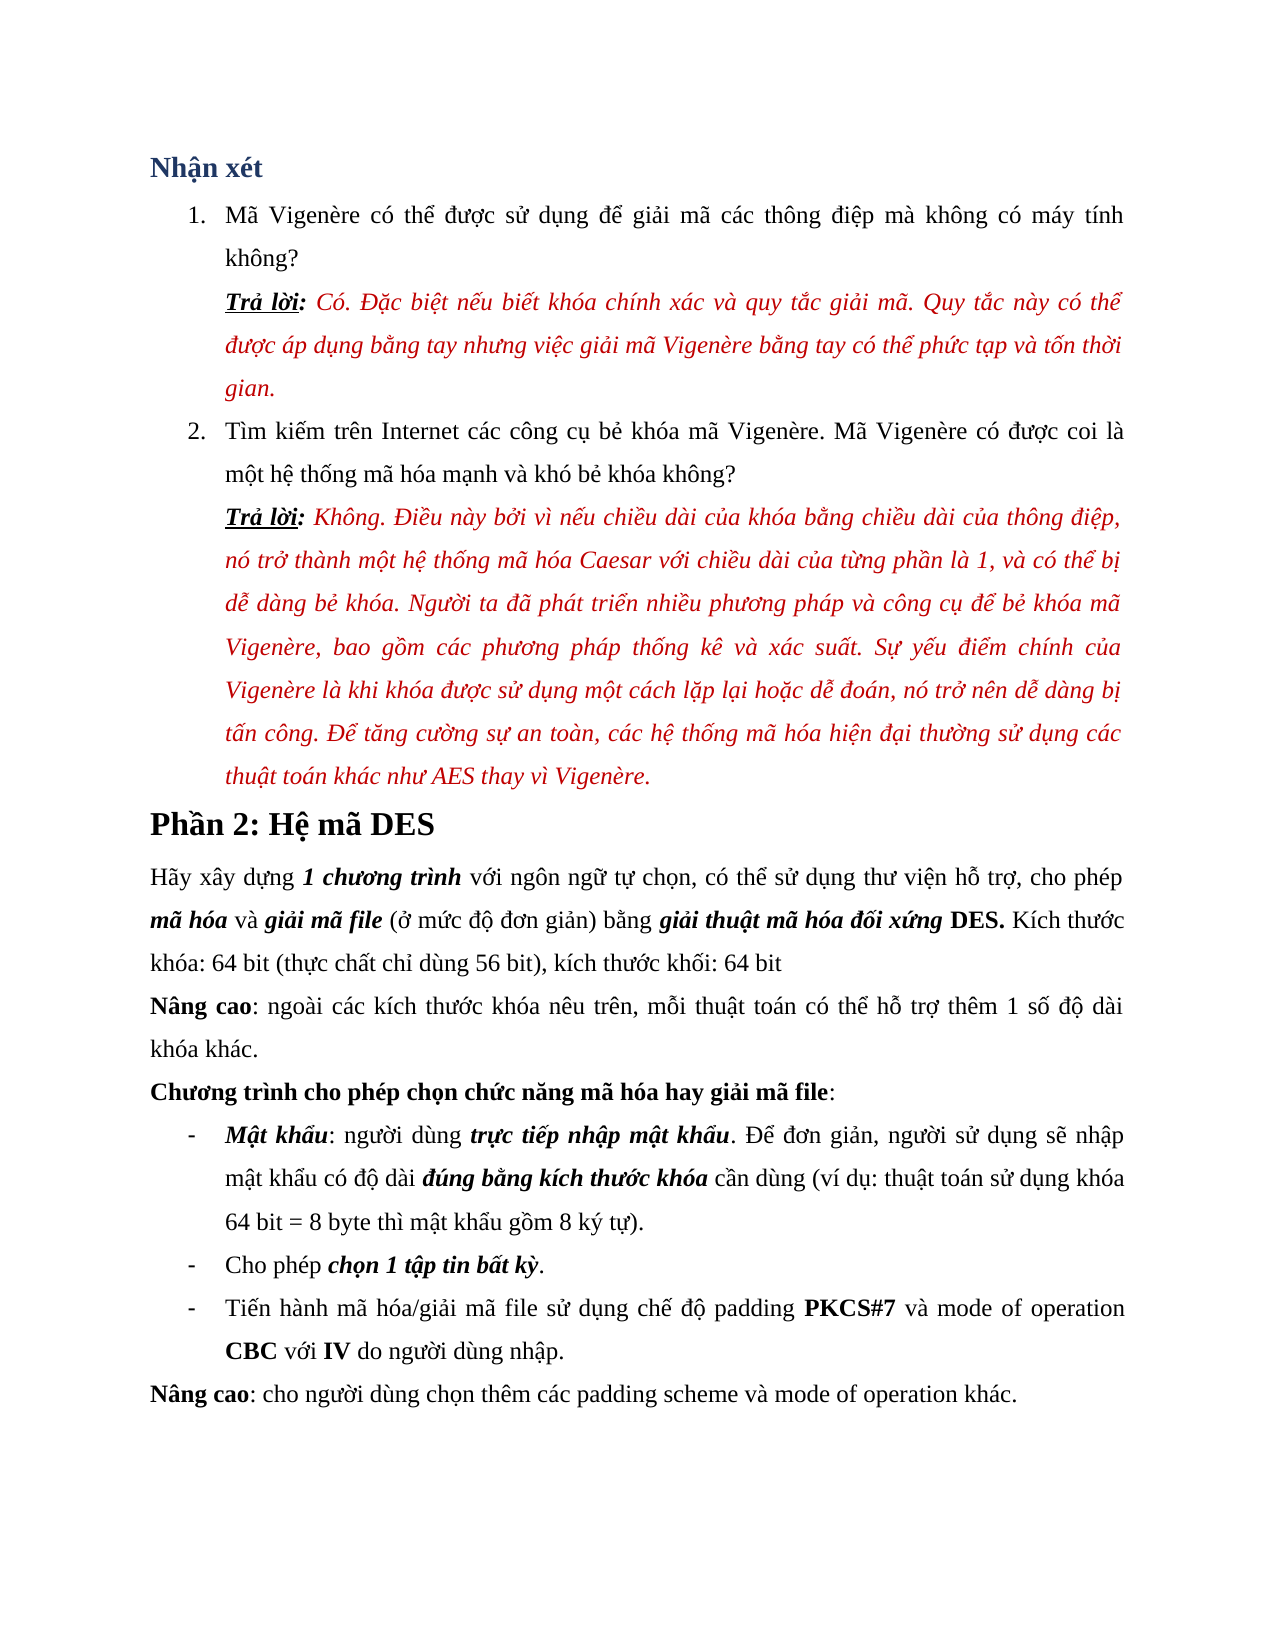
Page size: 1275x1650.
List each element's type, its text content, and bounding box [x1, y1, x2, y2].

text Trả lời: Có. Đặc biệt nếu biết khóa chính xác và quy tắc giải mã. Quy tắc này có thể được áp dụng bằng tay nhưng việc giải mã Vigenère bằng tay có thể phức tạp và tốn thời gian. [225, 287, 1125, 402]
text Trả lời: Không. Điều này bởi vì nếu chiều dài của khóa bằng chiều dài của thông điệp, nó trở thành một hệ thống mã hóa Caesar với chiều dài của từng phần là 1, và có thể bị dễ dàng bẻ khóa. Người ta đã phát triển nhiều phương pháp và công cụ để bẻ khóa mã Vigenère, bao gồm các phương pháp thống kê và xác suất. Sự yếu điểm chính của Vigenère là khi khóa được sử dụng một cách lặp lại hoặc dễ đoán, nó trở nên dễ dàng bị tấn công. Để tăng cường sự an toàn, các hệ thống mã hóa hiện đại thường sử dụng các thuật toán khác như AES thay vì Vigenère. [225, 502, 1125, 790]
subtitle Nhận xét [150, 150, 1125, 183]
list Cho phép chọn 1 tập tin bất kỳ. [187, 1250, 1125, 1279]
list Mã Vigenère có thể được sử dụng để giải mã các thông điệp mà không có máy tính không? [187, 200, 1125, 272]
list Tiến hành mã hóa/giải mã file sử dụng chế độ padding PKCS#7 và mode of operation CBC với IV do người dùng nhập. [187, 1293, 1125, 1365]
subtitle Phần 2: Hệ mã DES [150, 804, 1125, 842]
text Chương trình cho phép chọn chức năng mã hóa hay giải mã file: [150, 1077, 1125, 1106]
list Tìm kiếm trên Internet các công cụ bẻ khóa mã Vigenère. Mã Vigenère có được coi là một hệ thống mã hóa mạnh và khó bẻ khóa không? [187, 416, 1125, 488]
list Mật khẩu: người dùng trực tiếp nhập mật khẩu. Để đơn giản, người sử dụng sẽ nhập mật khẩu có độ dài đúng bằng kích thước khóa cần dùng (ví dụ: thuật toán sử dụng khóa 64 bit = 8 byte thì mật khẩu gồm 8 ký tự). [187, 1120, 1125, 1235]
text Nâng cao: cho người dùng chọn thêm các padding scheme và mode of operation khác. [150, 1379, 1125, 1408]
text Nâng cao: ngoài các kích thước khóa nêu trên, mỗi thuật toán có thể hỗ trợ thêm 1 số độ dài khóa khác. [150, 991, 1125, 1063]
text Hãy xây dựng 1 chương trình với ngôn ngữ tự chọn, có thể sử dụng thư viện hỗ trợ, cho phép mã hóa và giải mã file (ở mức độ đơn giản) bằng giải thuật mã hóa đối xứng DES. Kích thước khóa: 64 bit (thực chất chỉ dùng 56 bit), kích thước khối: 64 bit [150, 862, 1125, 977]
